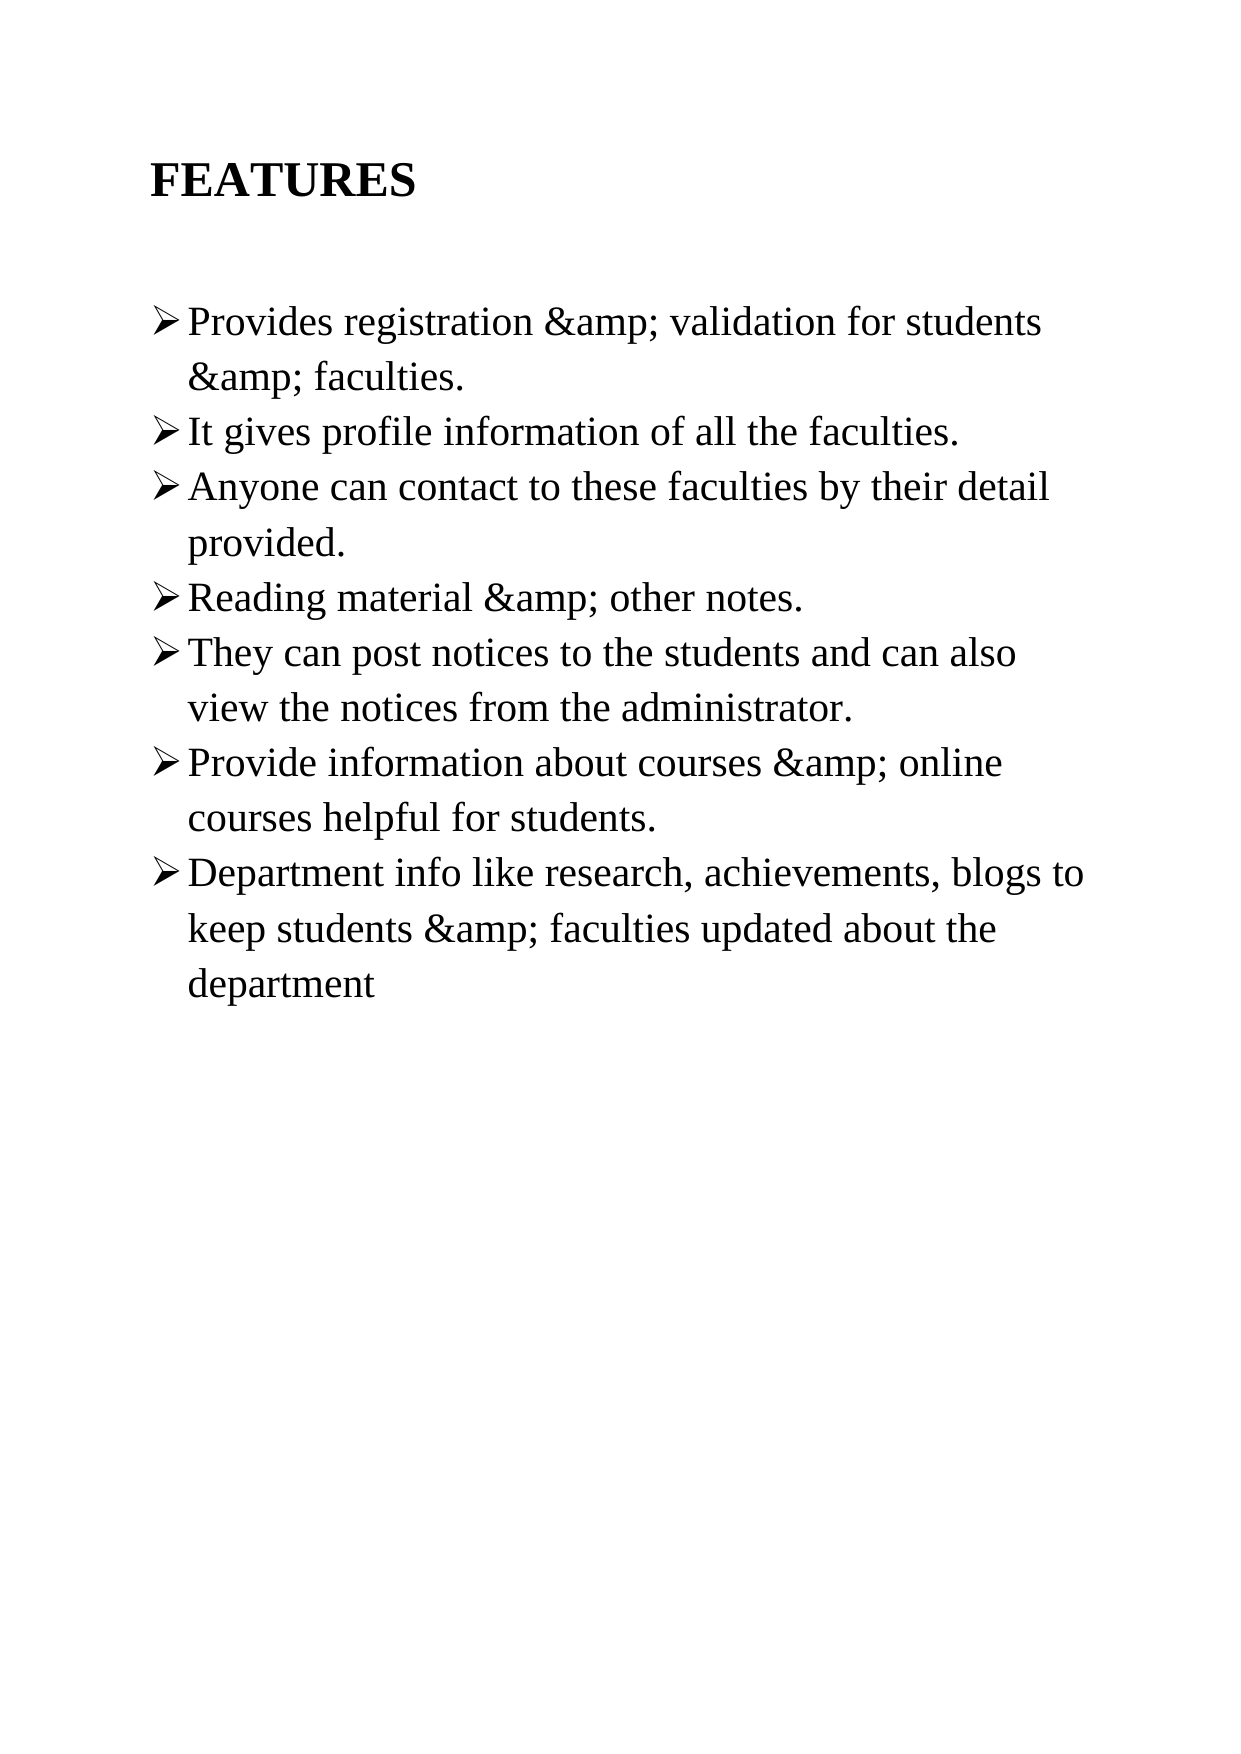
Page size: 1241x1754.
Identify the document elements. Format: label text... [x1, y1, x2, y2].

list Provide information about courses &amp; online courses helpful for students. [150, 738, 1090, 841]
list Reading material &amp; other notes. [150, 572, 1090, 620]
list Department info like research, achievements, blogs to keep students &amp; faculties updated about the department [150, 848, 1090, 1006]
list Anyone can contact to these faculties by their detail provided. [150, 462, 1090, 565]
text FEATURES [150, 150, 1090, 207]
list It gives profile information of all the faculties. [150, 407, 1090, 454]
list They can post notices to the students and can also view the notices from the administrator. [150, 627, 1090, 730]
list Provides registration &amp; validation for students &amp; faculties. [150, 296, 1090, 399]
